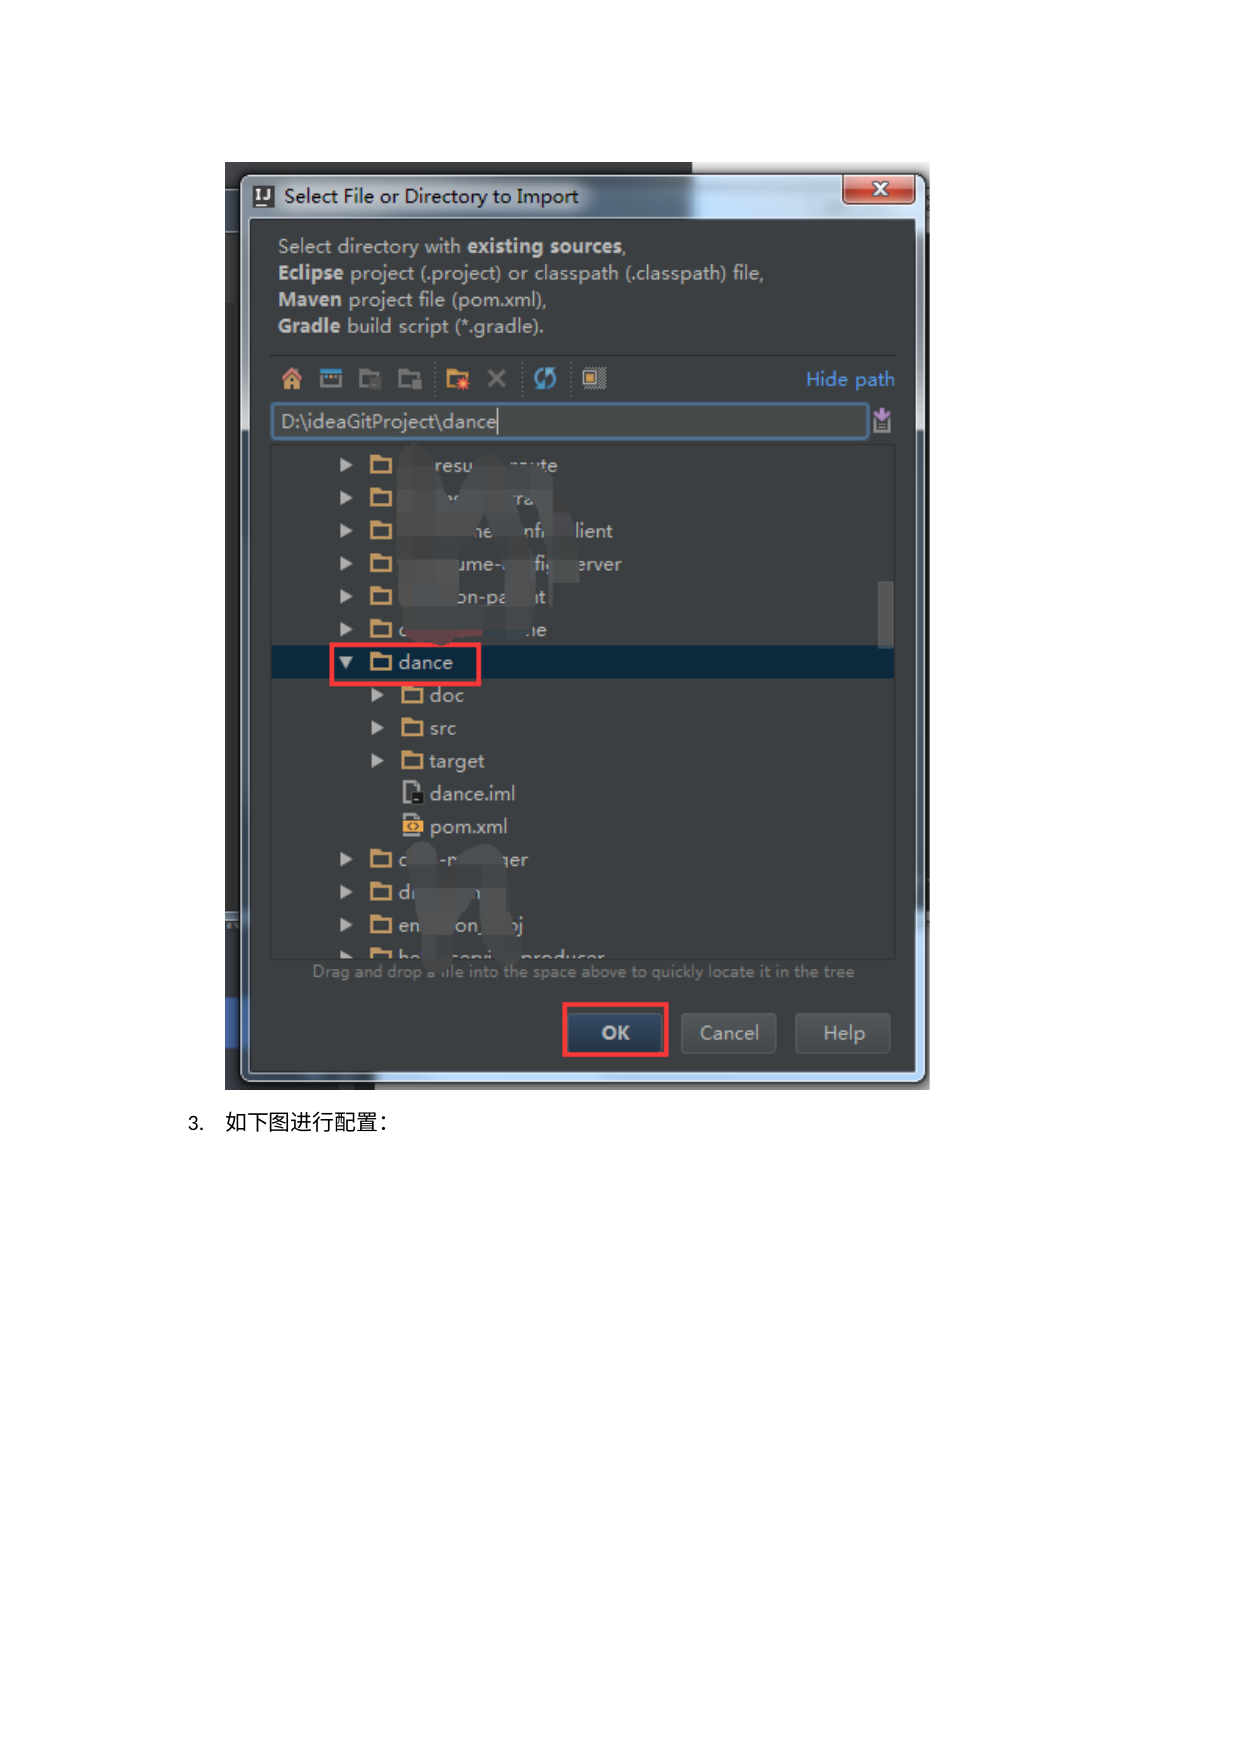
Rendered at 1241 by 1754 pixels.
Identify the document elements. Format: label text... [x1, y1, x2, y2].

list 如下图进行配置： [187, 1104, 1053, 1137]
picture [225, 162, 930, 1090]
